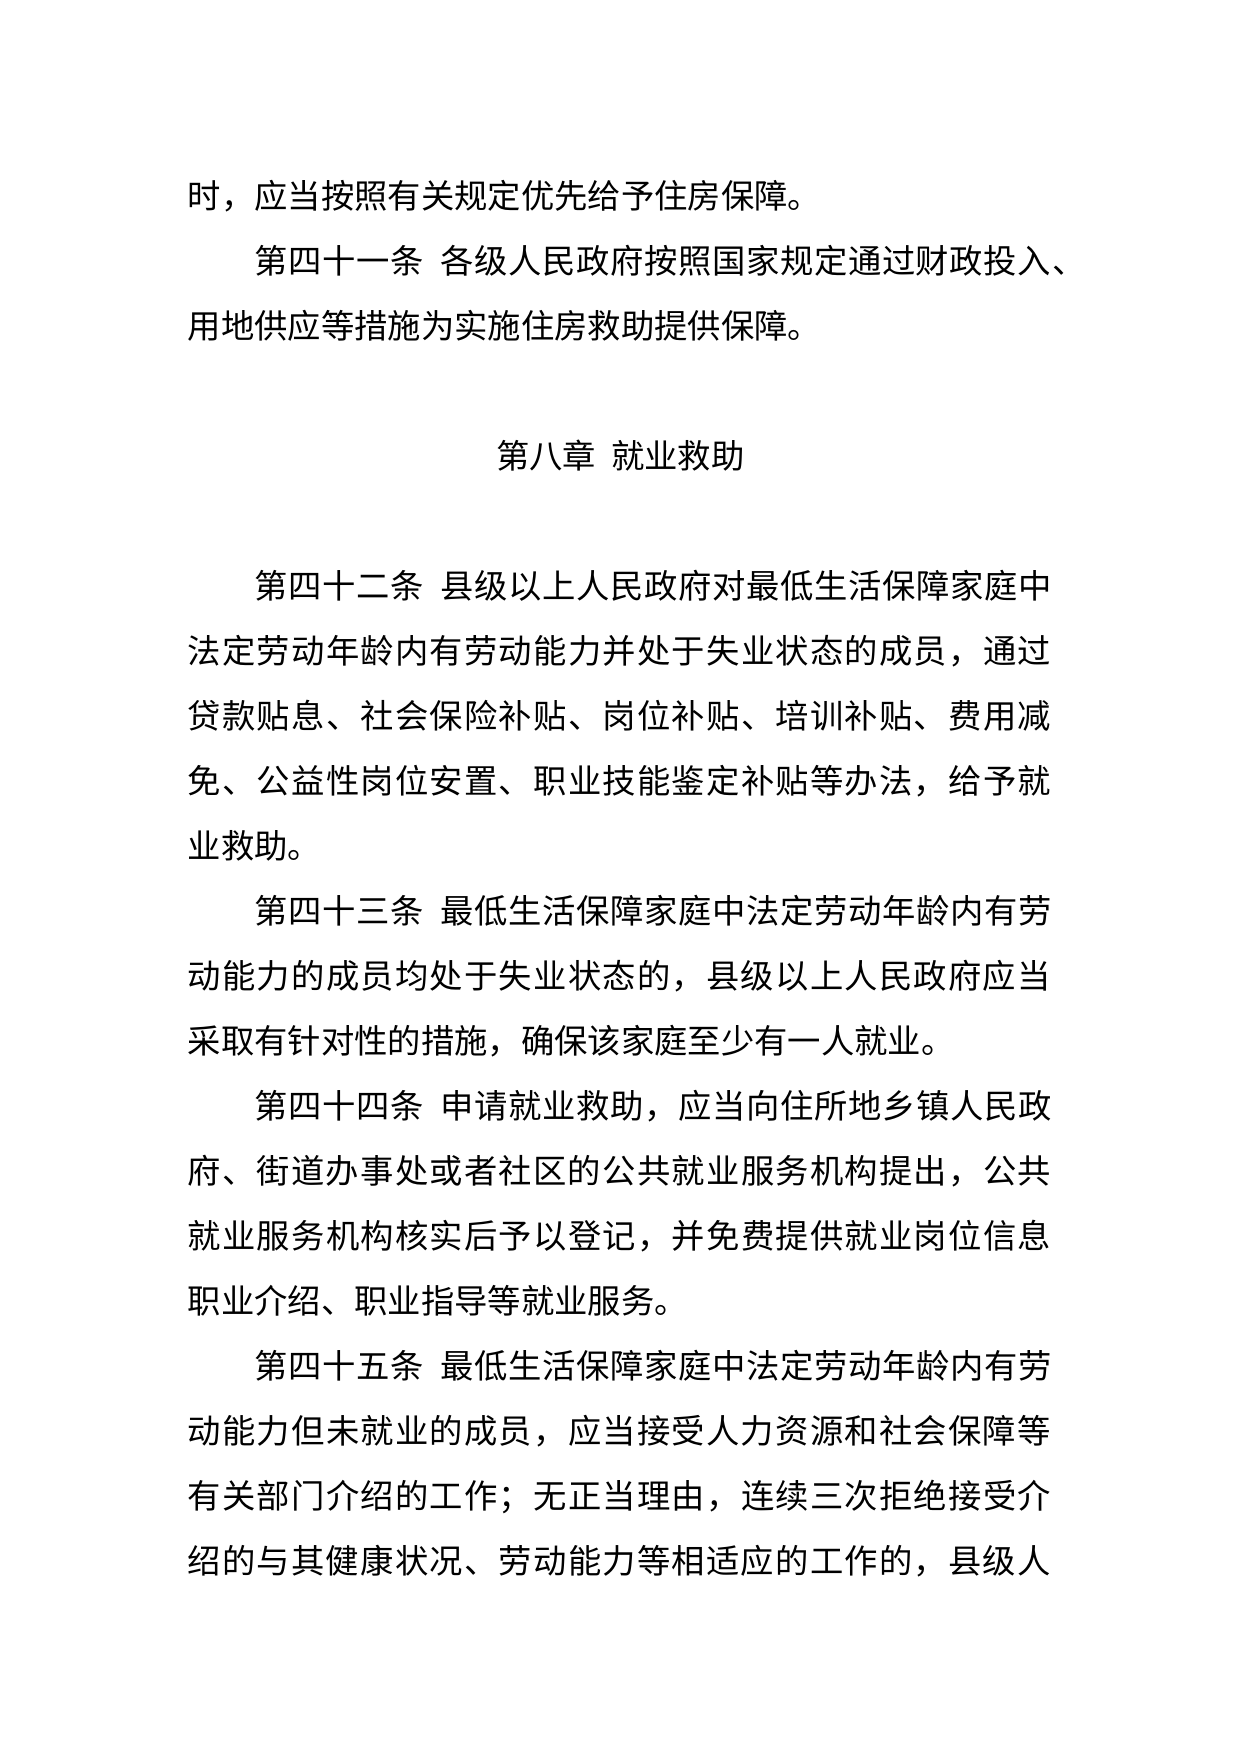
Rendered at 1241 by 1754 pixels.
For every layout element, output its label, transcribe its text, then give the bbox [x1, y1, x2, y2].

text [187, 1332, 1053, 1592]
text 第四十四条 申请就业救助，应当向住所地乡镇人民政府、街道办事处或者社区的公共就业服务机构提出，公共就业服务机构核实后予以登记，并免费提供就业岗位信息、职业介绍、职业指导等就业服务。 [187, 1072, 1053, 1332]
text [187, 162, 1053, 227]
text 第八章 就业救助 [187, 422, 1053, 487]
text 第四十二条 县级以上人民政府对最低生活保障家庭中法定劳动年龄内有劳动能力并处于失业状态的成员，通过贷款贴息、社会保险补贴、岗位补贴、培训补贴、费用减免、公益性岗位安置、职业技能鉴定补贴等办法，给予就业救助。 [187, 552, 1053, 877]
text 第四十一条 各级人民政府按照国家规定通过财政投入、用地供应等措施为实施住房救助提供保障。 [187, 227, 1053, 357]
text 第四十三条 最低生活保障家庭中法定劳动年龄内有劳动能力的成员均处于失业状态的，县级以上人民政府应当采取有针对性的措施，确保该家庭至少有一人就业。 [187, 877, 1053, 1072]
